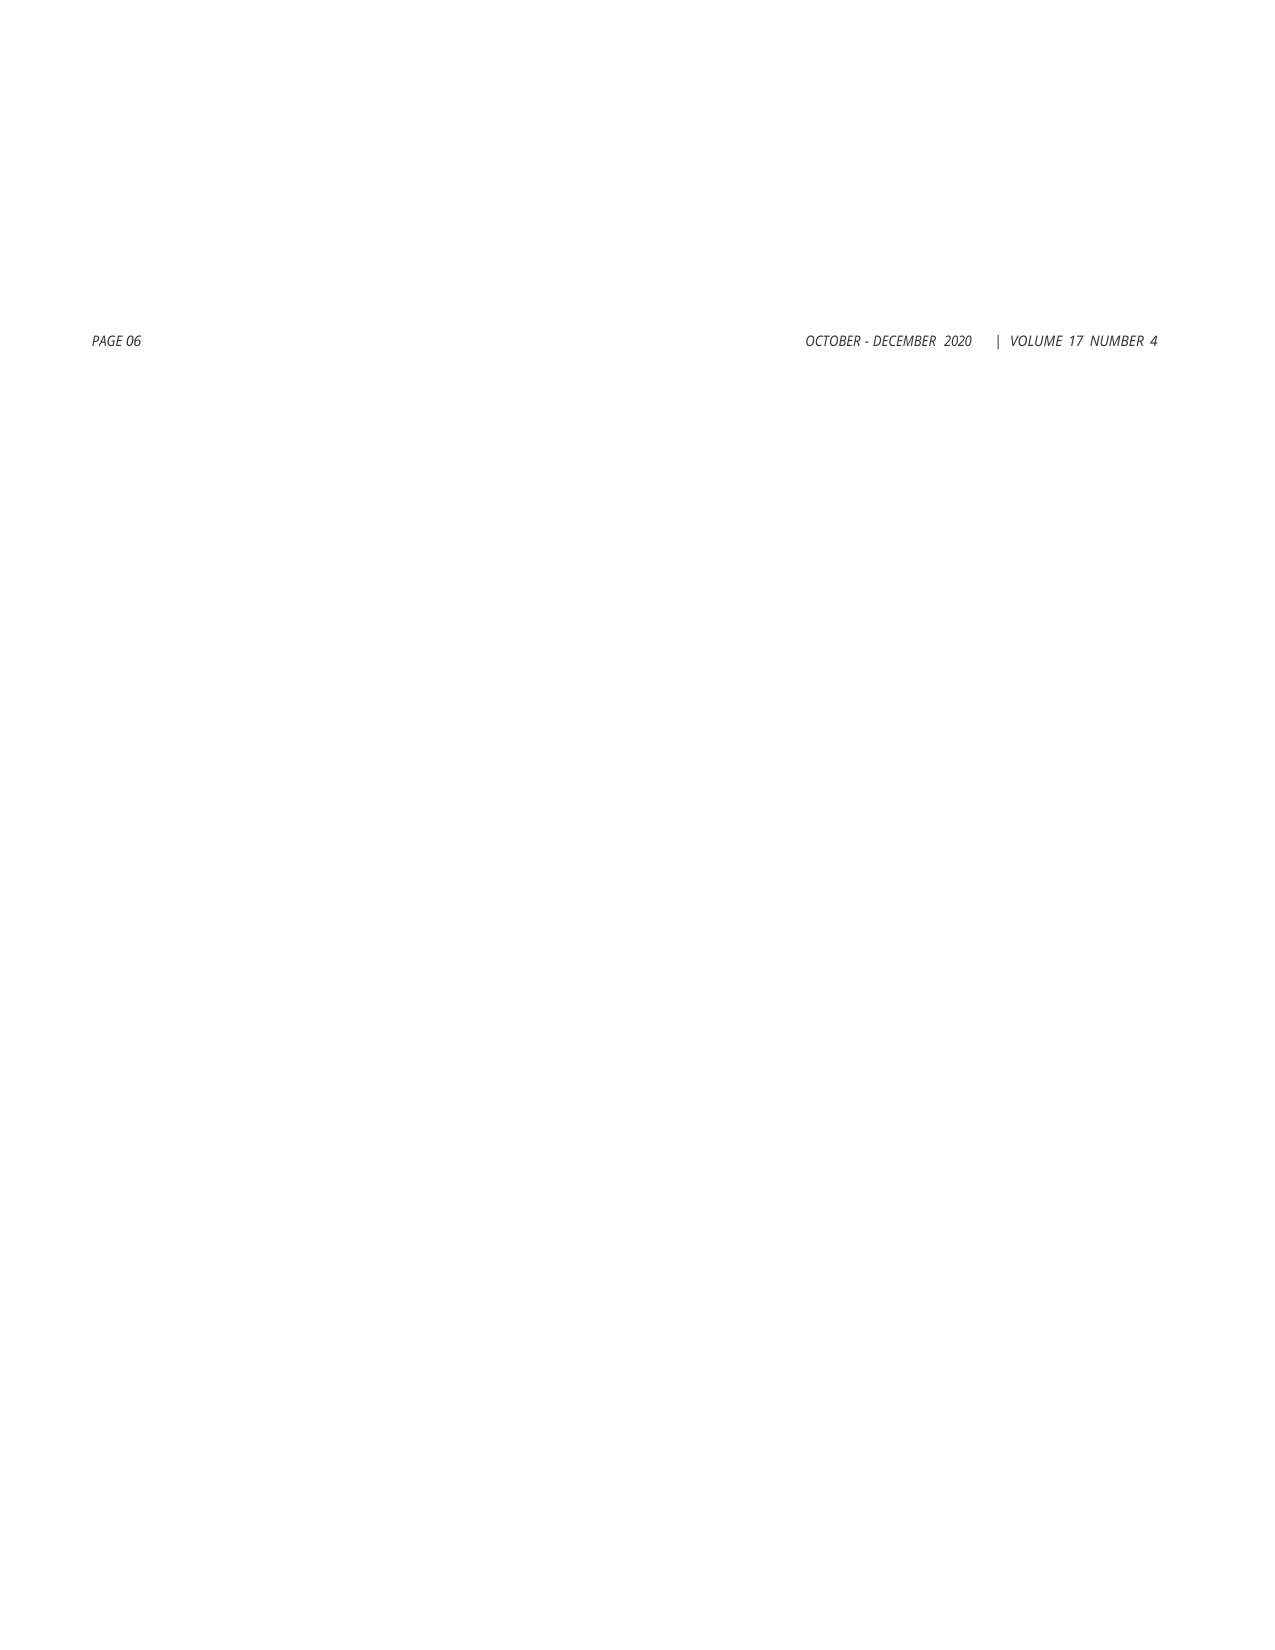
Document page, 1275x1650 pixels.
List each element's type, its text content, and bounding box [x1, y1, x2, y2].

text PAGE 06 OCTOBER - DECEMBER 2020 VOLUME 17 NUMBER 4 [92, 331, 1196, 351]
